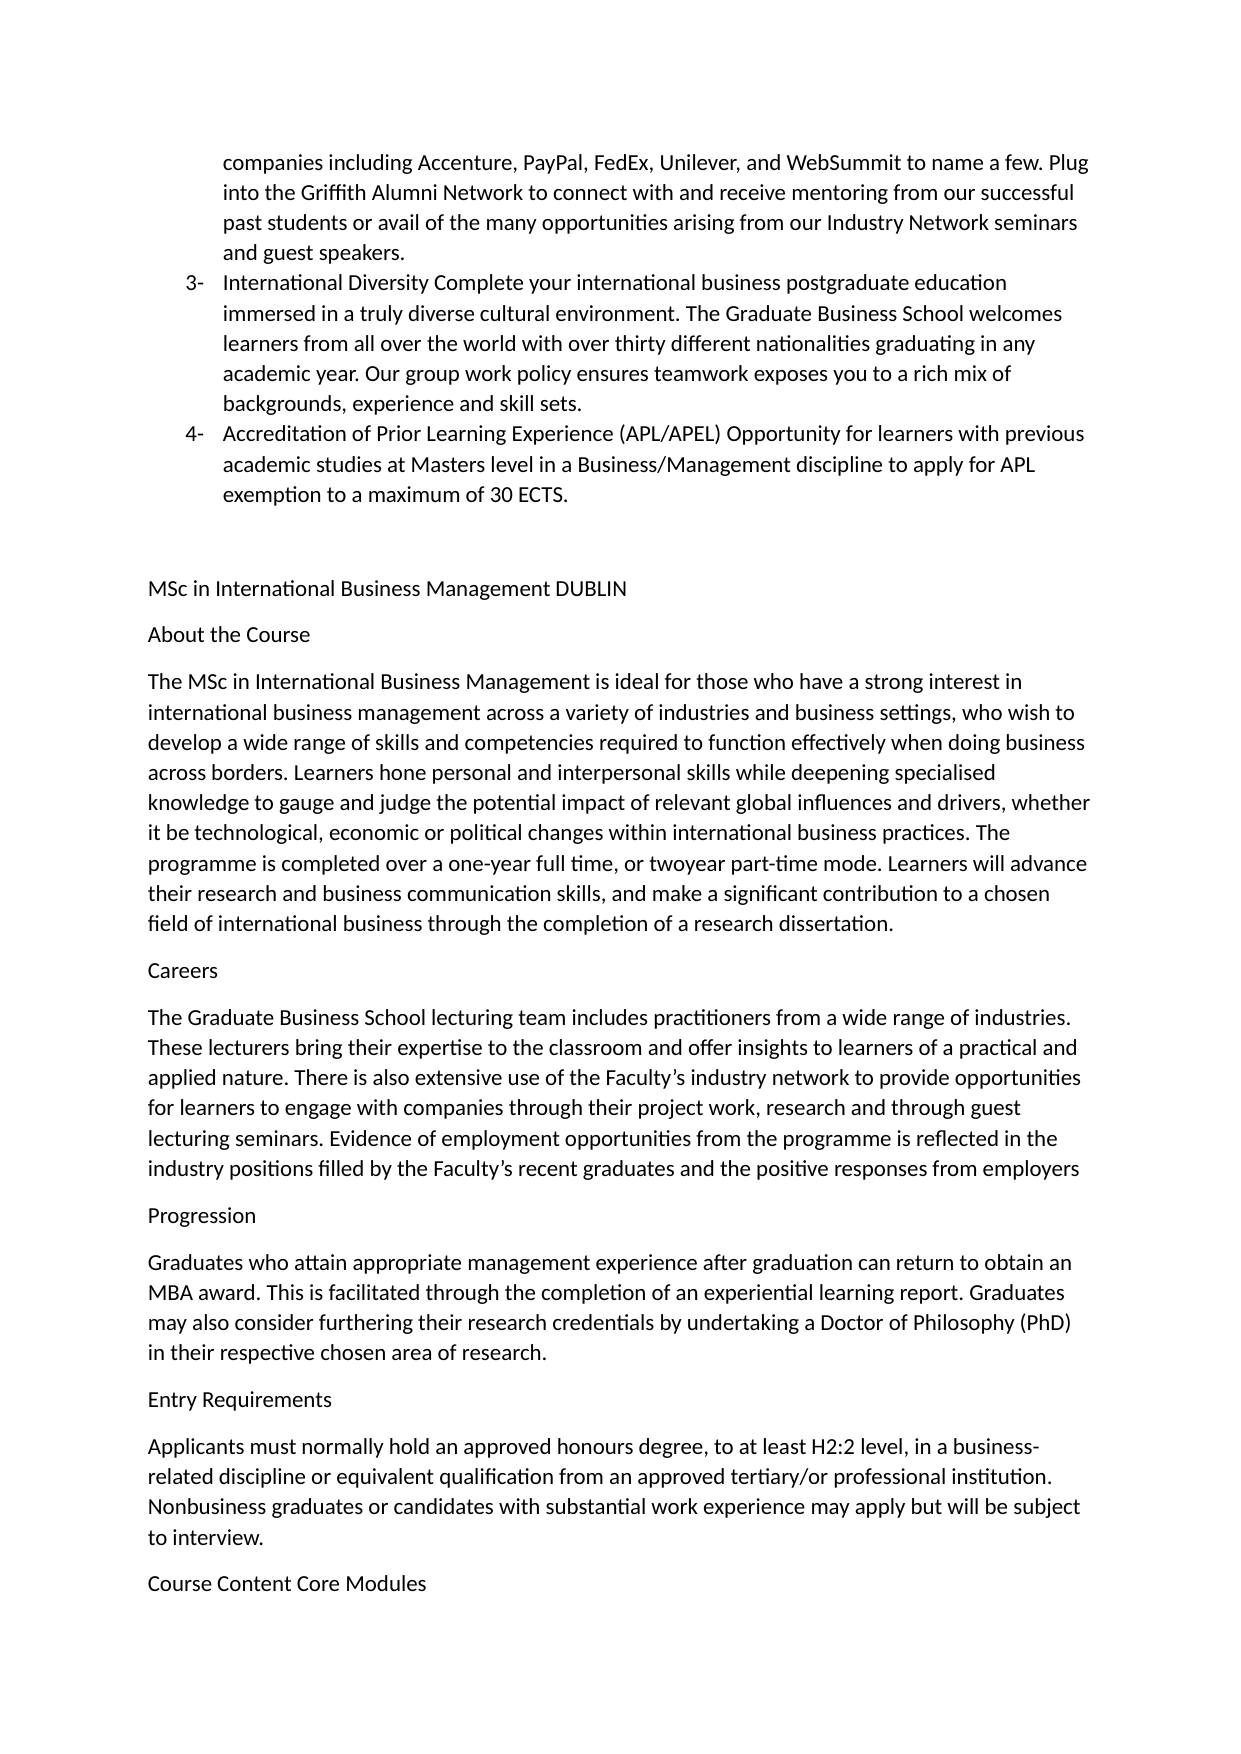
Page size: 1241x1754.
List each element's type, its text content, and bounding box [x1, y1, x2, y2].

text Applicants must normally hold an approved honours degree, to at least H2:2 level, in a business-related discipline or equivalent qualification from an approved tertiary/or professional institution. Nonbusiness graduates or candidates with substantial work experience may apply but will be subject to interview. [148, 1432, 1093, 1551]
list Accreditation of Prior Learning Experience (APL/APEL) Opportunity for learners with previous academic studies at Masters level in a Business/Management discipline to apply for APL exemption to a maximum of 30 ECTS. [185, 419, 1093, 508]
text The Graduate Business School lecturing team includes practitioners from a wide range of industries. These lecturers bring their expertise to the classroom and offer insights to learners of a practical and applied nature. There is also extensive use of the Faculty’s industry network to provide opportunities for learners to engage with companies through their project work, research and through guest lecturing seminars. Evidence of employment opportunities from the programme is reflected in the industry positions filled by the Faculty’s recent graduates and the positive responses from employers [148, 1003, 1093, 1182]
text The MSc in International Business Management is ideal for those who have a strong interest in international business management across a variety of industries and business settings, who wish to develop a wide range of skills and competencies required to function effectively when doing business across borders. Learners hone personal and interpersonal skills while deepening specialised knowledge to gauge and judge the potential impact of relevant global influences and drivers, whether it be technological, economic or political changes within international business practices. The programme is completed over a one-year full time, or twoyear part-time mode. Learners will advance their research and business communication skills, and make a significant contribution to a chosen field of international business through the completion of a research dissertation. [148, 667, 1093, 937]
list International Diversity Complete your international business postgraduate education immersed in a truly diverse cultural environment. The Graduate Business School welcomes learners from all over the world with over thirty different nationalities graduating in any academic year. Our group work policy ensures teamwork exposes you to a rich mix of backgrounds, experience and skill sets. [185, 268, 1093, 417]
text Entry Requirements [148, 1385, 1093, 1413]
text Course Content Core Modules [148, 1569, 1093, 1597]
text MSc in International Business Management DUBLIN [148, 574, 1093, 602]
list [185, 148, 1093, 266]
text Graduates who attain appropriate management experience after graduation can return to obtain an MBA award. This is facilitated through the completion of an experiential learning report. Graduates may also consider furthering their research credentials by undertaking a Doctor of Philosophy (PhD) in their respective chosen area of research. [148, 1248, 1093, 1366]
text Careers [148, 956, 1093, 984]
text About the Course [148, 621, 1093, 648]
text Progression [148, 1201, 1093, 1229]
